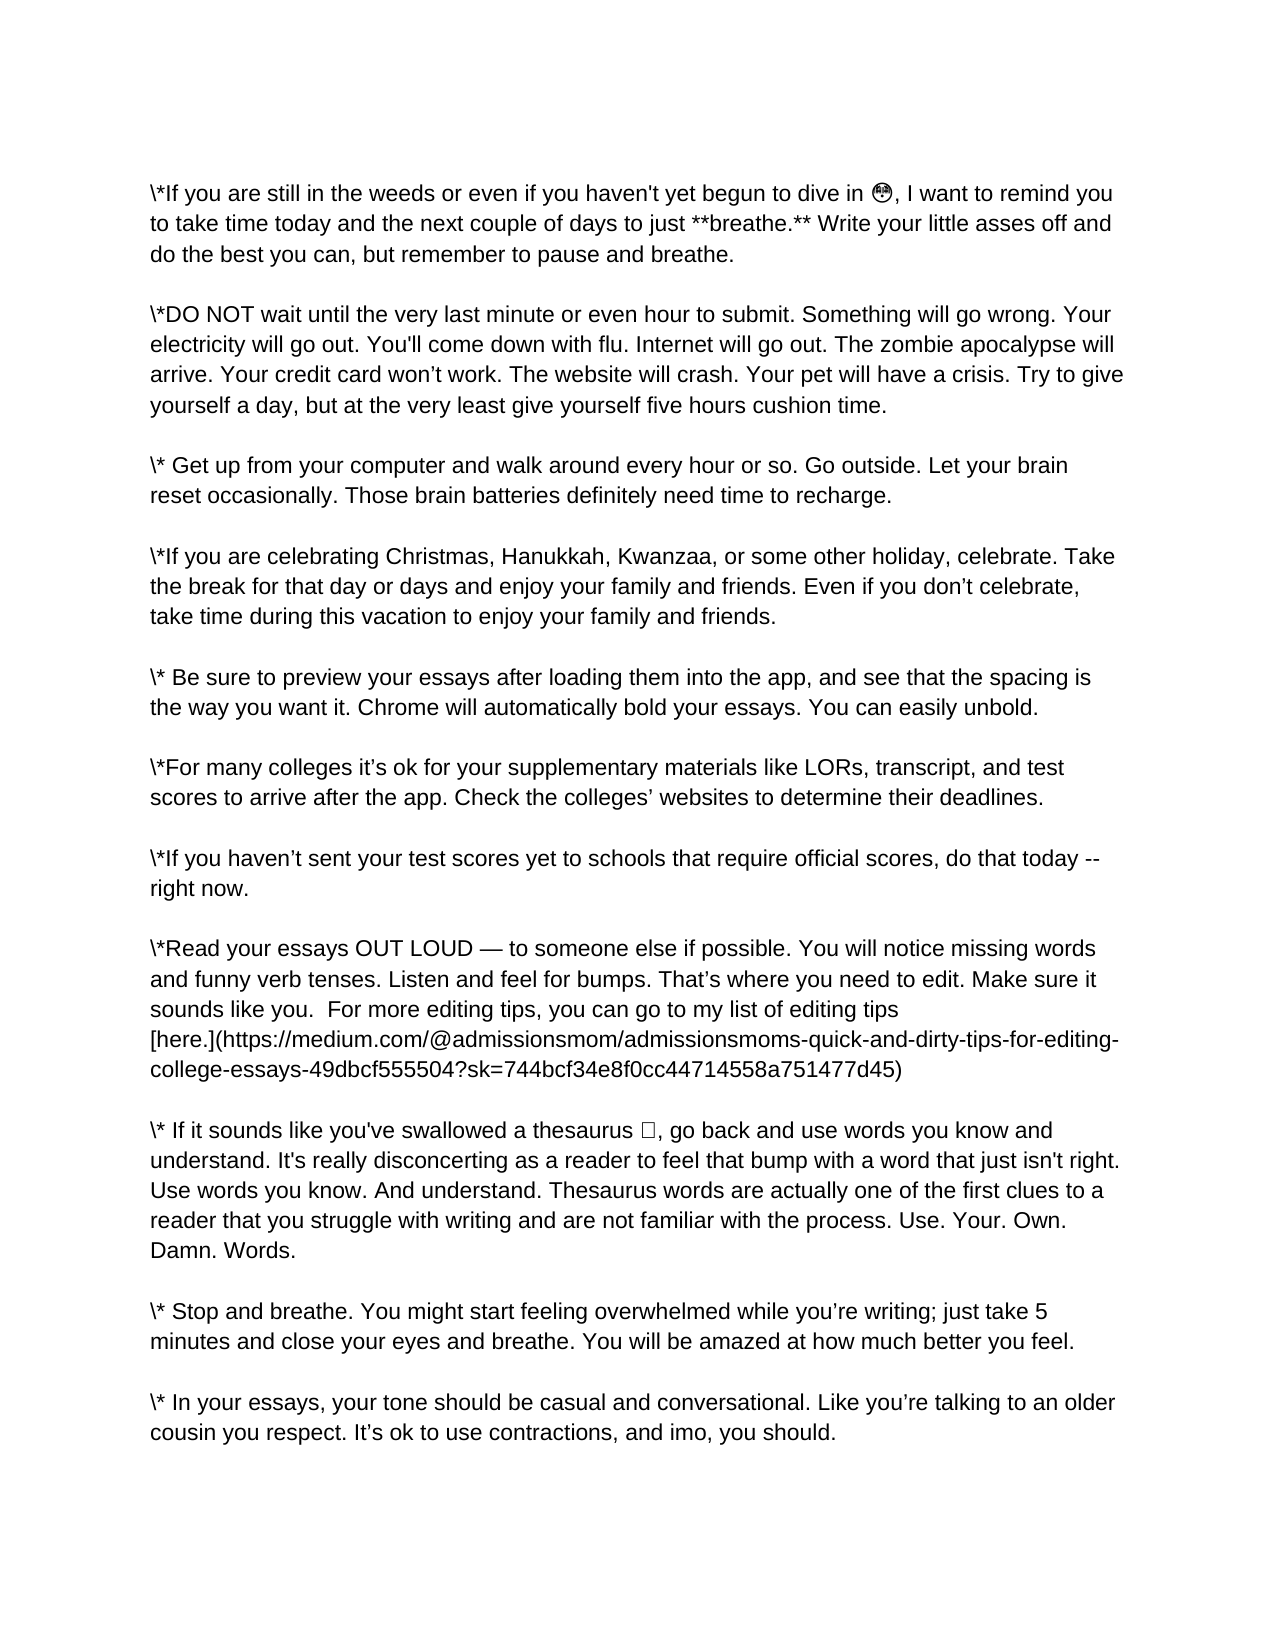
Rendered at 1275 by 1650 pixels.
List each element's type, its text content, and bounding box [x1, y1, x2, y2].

text \*For many colleges it’s ok for your supplementary materials like LORs, transcript, and test scores to arrive after the app. Check the colleges’ websites to determine their deadlines. [150, 754, 1125, 811]
text \*If you are still in the weeds or even if you haven't yet begun to dive in 😳, I want to remind you to take time today and the next couple of days to just **breathe.** Write your little asses off and do the best you can, but remember to pause and breathe. [150, 180, 1125, 267]
text \*DO NOT wait until the very last minute or even hour to submit. Something will go wrong. Your electricity will go out. You'll come down with flu. Internet will go out. The zombie apocalypse will arrive. Your credit card won’t work. The website will crash. Your pet will have a crisis. Try to give yourself a day, but at the very least give yourself five hours cushion time. [150, 301, 1125, 418]
text \* Be sure to preview your essays after loading them into the app, and see that the spacing is the way you want it. Chrome will automatically bold your essays. You can easily unbold. [150, 663, 1125, 720]
text \* Stop and breathe. You might start feeling overwhelmed while you’re writing; just take 5 minutes and close your eyes and breathe. You will be amazed at how much better you feel. [150, 1298, 1125, 1354]
text \*If you are celebrating Christmas, Hanukkah, Kwanzaa, or some other holiday, celebrate. Take the break for that day or days and enjoy your family and friends. Even if you don’t celebrate, take time during this vacation to enjoy your family and friends. [150, 543, 1125, 629]
text \* Get up from your computer and walk around every hour or so. Go outside. Let your brain reset occasionally. Those brain batteries definitely need time to recharge. [150, 452, 1125, 509]
text \*If you haven’t sent your test scores yet to schools that require official scores, do that today -- right now. [150, 845, 1125, 901]
text \* In your essays, your tone should be casual and conversational. Like you’re talking to an older cousin you respect. It’s ok to use contractions, and imo, you should. [150, 1388, 1125, 1445]
text \* If it sounds like you've swallowed a thesaurus 🦖, go back and use words you know and understand. It's really disconcerting as a reader to feel that bump with a word that just isn't right. Use words you know. And understand. Thesaurus words are actually one of the first clues to a reader that you struggle with writing and are not familiar with the process. Use. Your. Own. Damn. Words. [150, 1117, 1125, 1264]
text \*Read your essays OUT LOUD — to someone else if possible. You will notice missing words and funny verb tenses. Listen and feel for bumps. That’s where you need to edit. Make sure it sounds like you. For more editing tips, you can go to my list of editing tips [here.](https://medium.com/@admissionsmom/admissionsmoms-quick-and-dirty-tips-for-editing-college-essays-49dbcf555504?sk=744bcf34e8f0cc44714558a751477d45) [150, 935, 1125, 1083]
